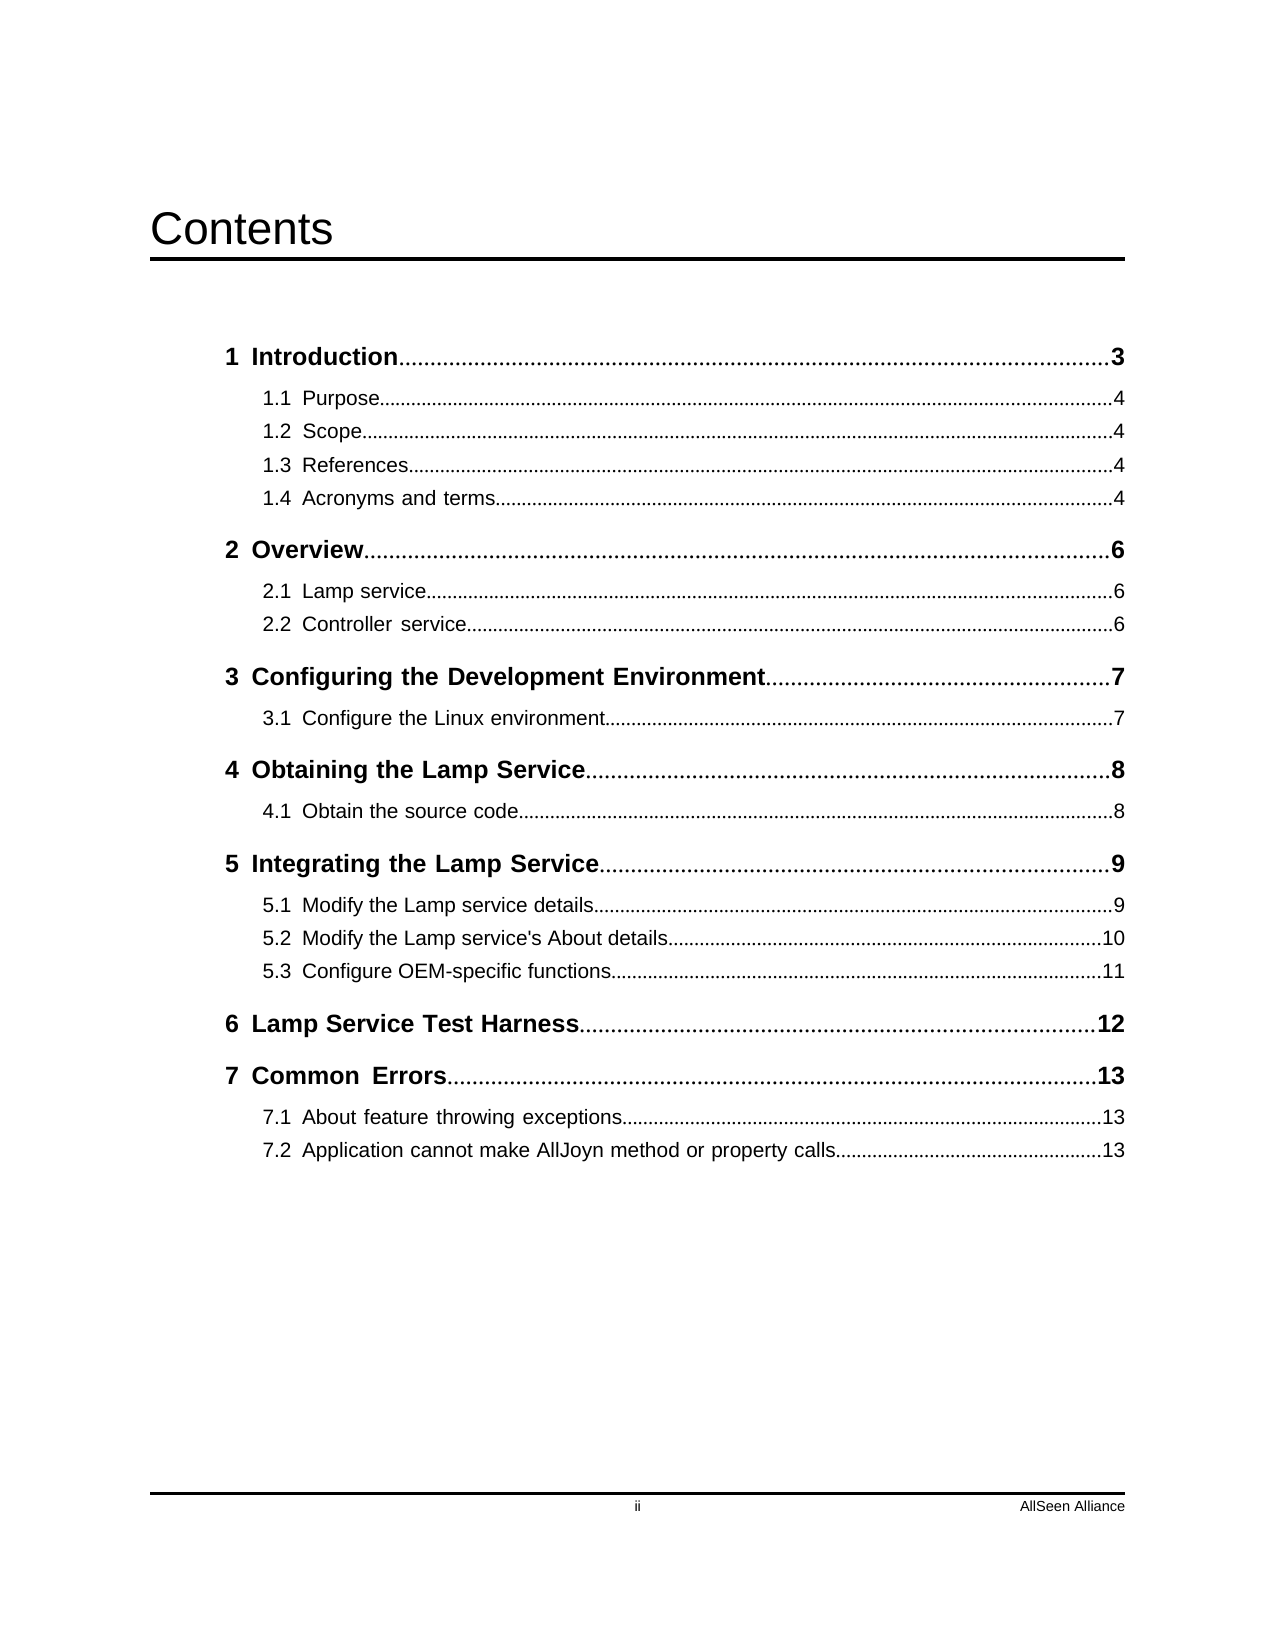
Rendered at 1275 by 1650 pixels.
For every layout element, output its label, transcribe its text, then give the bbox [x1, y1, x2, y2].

text Contents [150, 201, 1137, 254]
